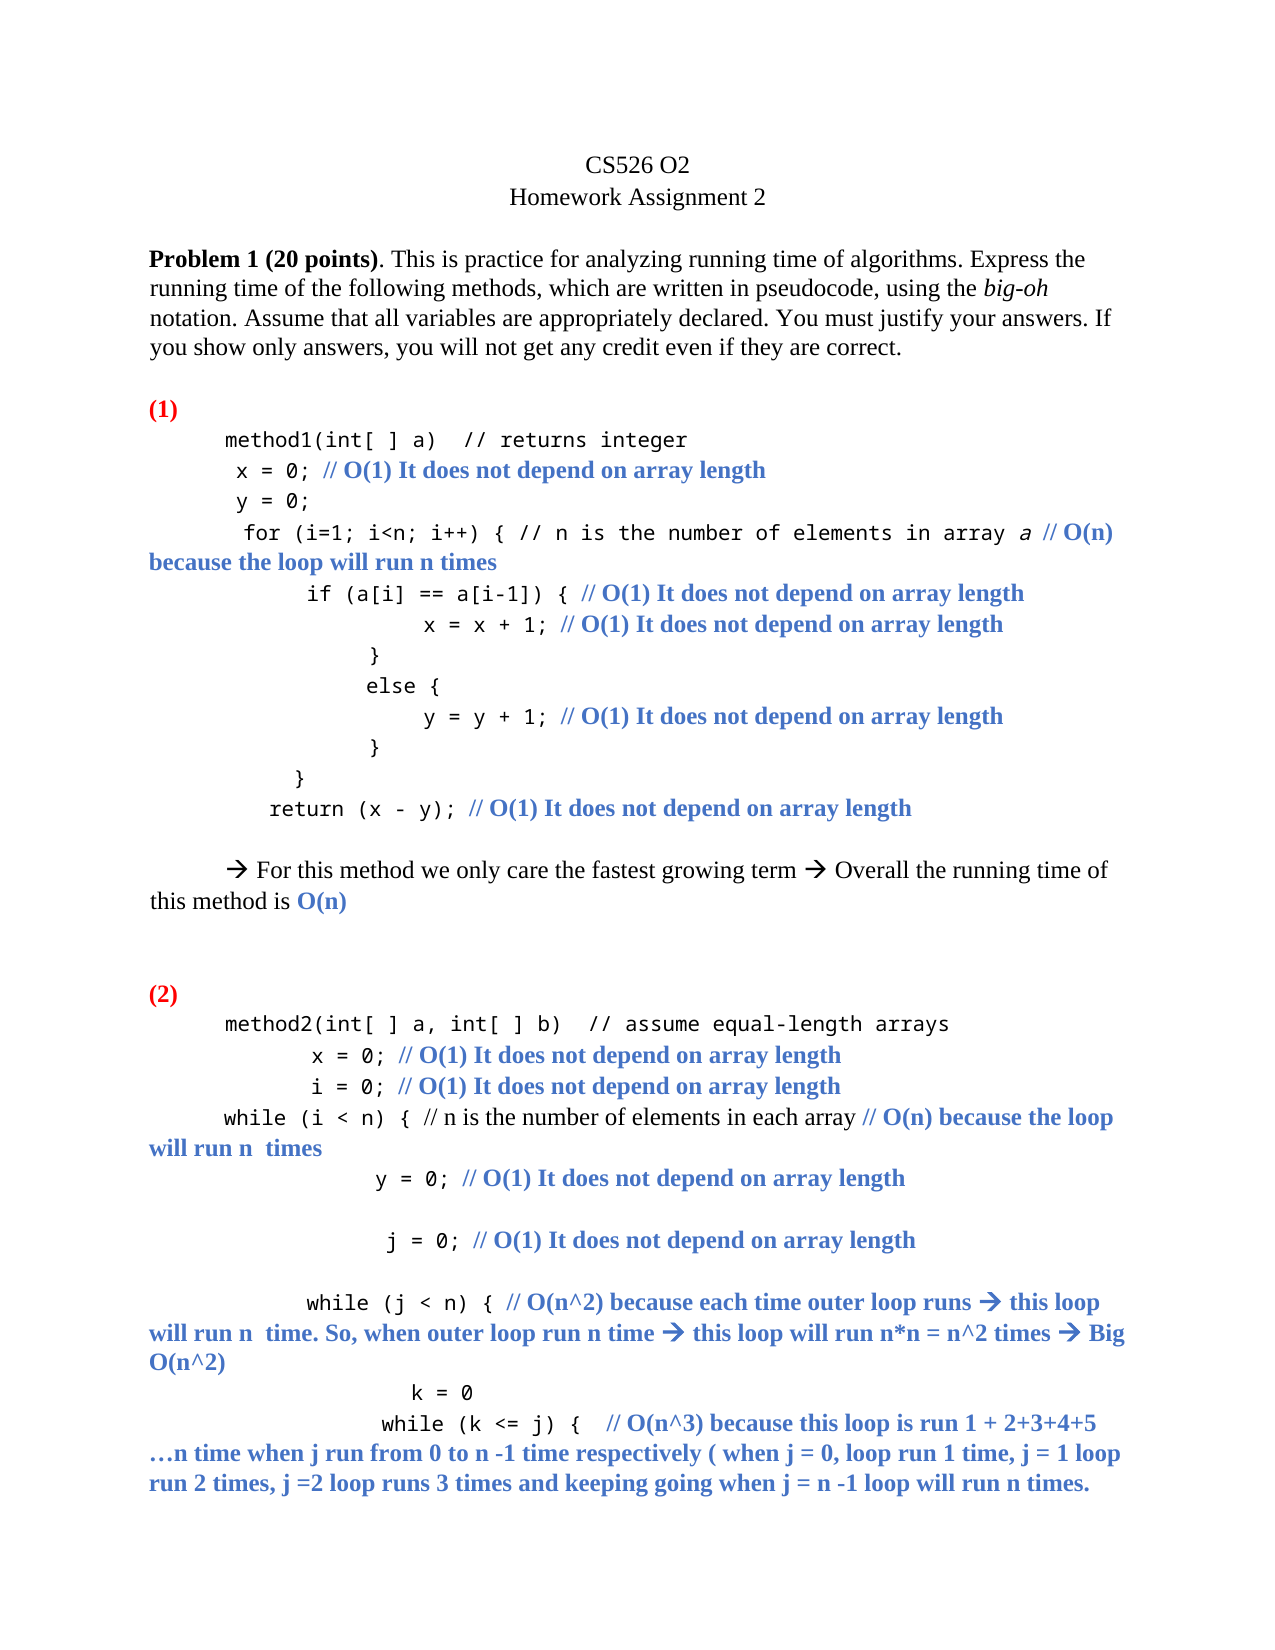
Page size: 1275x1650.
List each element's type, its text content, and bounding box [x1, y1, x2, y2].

text i = 0; // O(1) It does not depend on array length [173, 1071, 1125, 1101]
text while (j < n) { // O(n^2) because each time outer loop runs this loop will run n time. So, when outer loop run n time this loop will run n*n = n^2 times Big O(n^2) [148, 1287, 1125, 1376]
text x = 0; // O(1) It does not depend on array length [173, 455, 1125, 485]
text x = 0; // O(1) It does not depend on array length [148, 1040, 1125, 1069]
text y = 0; [173, 487, 1125, 515]
text Homework Assignment 2 [150, 182, 1125, 210]
text y = 0; // O(1) It does not depend on array length [173, 1163, 1125, 1193]
text j = 0; // O(1) It does not depend on array length [173, 1225, 1125, 1255]
text k = 0 [173, 1378, 1125, 1406]
text method1(int[ ] a) // returns integer [225, 425, 1125, 453]
text } [148, 641, 1125, 669]
text y = y + 1; // O(1) It does not depend on array length [248, 701, 1125, 731]
text } [148, 763, 1125, 791]
text while (i < n) { // n is the number of elements in each array // O(n) because the loop will run n times [148, 1102, 1125, 1161]
text Problem 1 (20 points). This is practice for analyzing running time of algorithms. Express the running time of the following methods, which are written in pseudocode, using the big-oh notation. Assume that all variables are appropriately declared. You must justify your answers. If you show only answers, you will not get any credit even if they are correct. [148, 244, 1125, 361]
text x = x + 1; // O(1) It does not depend on array length [248, 609, 1125, 639]
text else { [148, 671, 1125, 699]
text for (i=1; i<n; i++) { // n is the number of elements in array a // O(n) because the loop will run n times [148, 517, 1125, 576]
text CS526 O2 [150, 151, 1125, 179]
text } [148, 732, 1125, 761]
text if (a[i] == a[i‐1]) { // O(1) It does not depend on array length [148, 578, 1125, 607]
text For this method we only care the fastest growing term Overall the running time of this method is O(n) [150, 855, 1125, 915]
text method2(int[ ] a, int[ ] b) // assume equal‐length arrays [225, 1009, 1125, 1038]
text (1) [148, 394, 1125, 423]
text (2) [148, 979, 1125, 1007]
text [148, 1408, 1125, 1497]
text return (x ‐ y); // O(1) It does not depend on array length [148, 793, 1125, 823]
